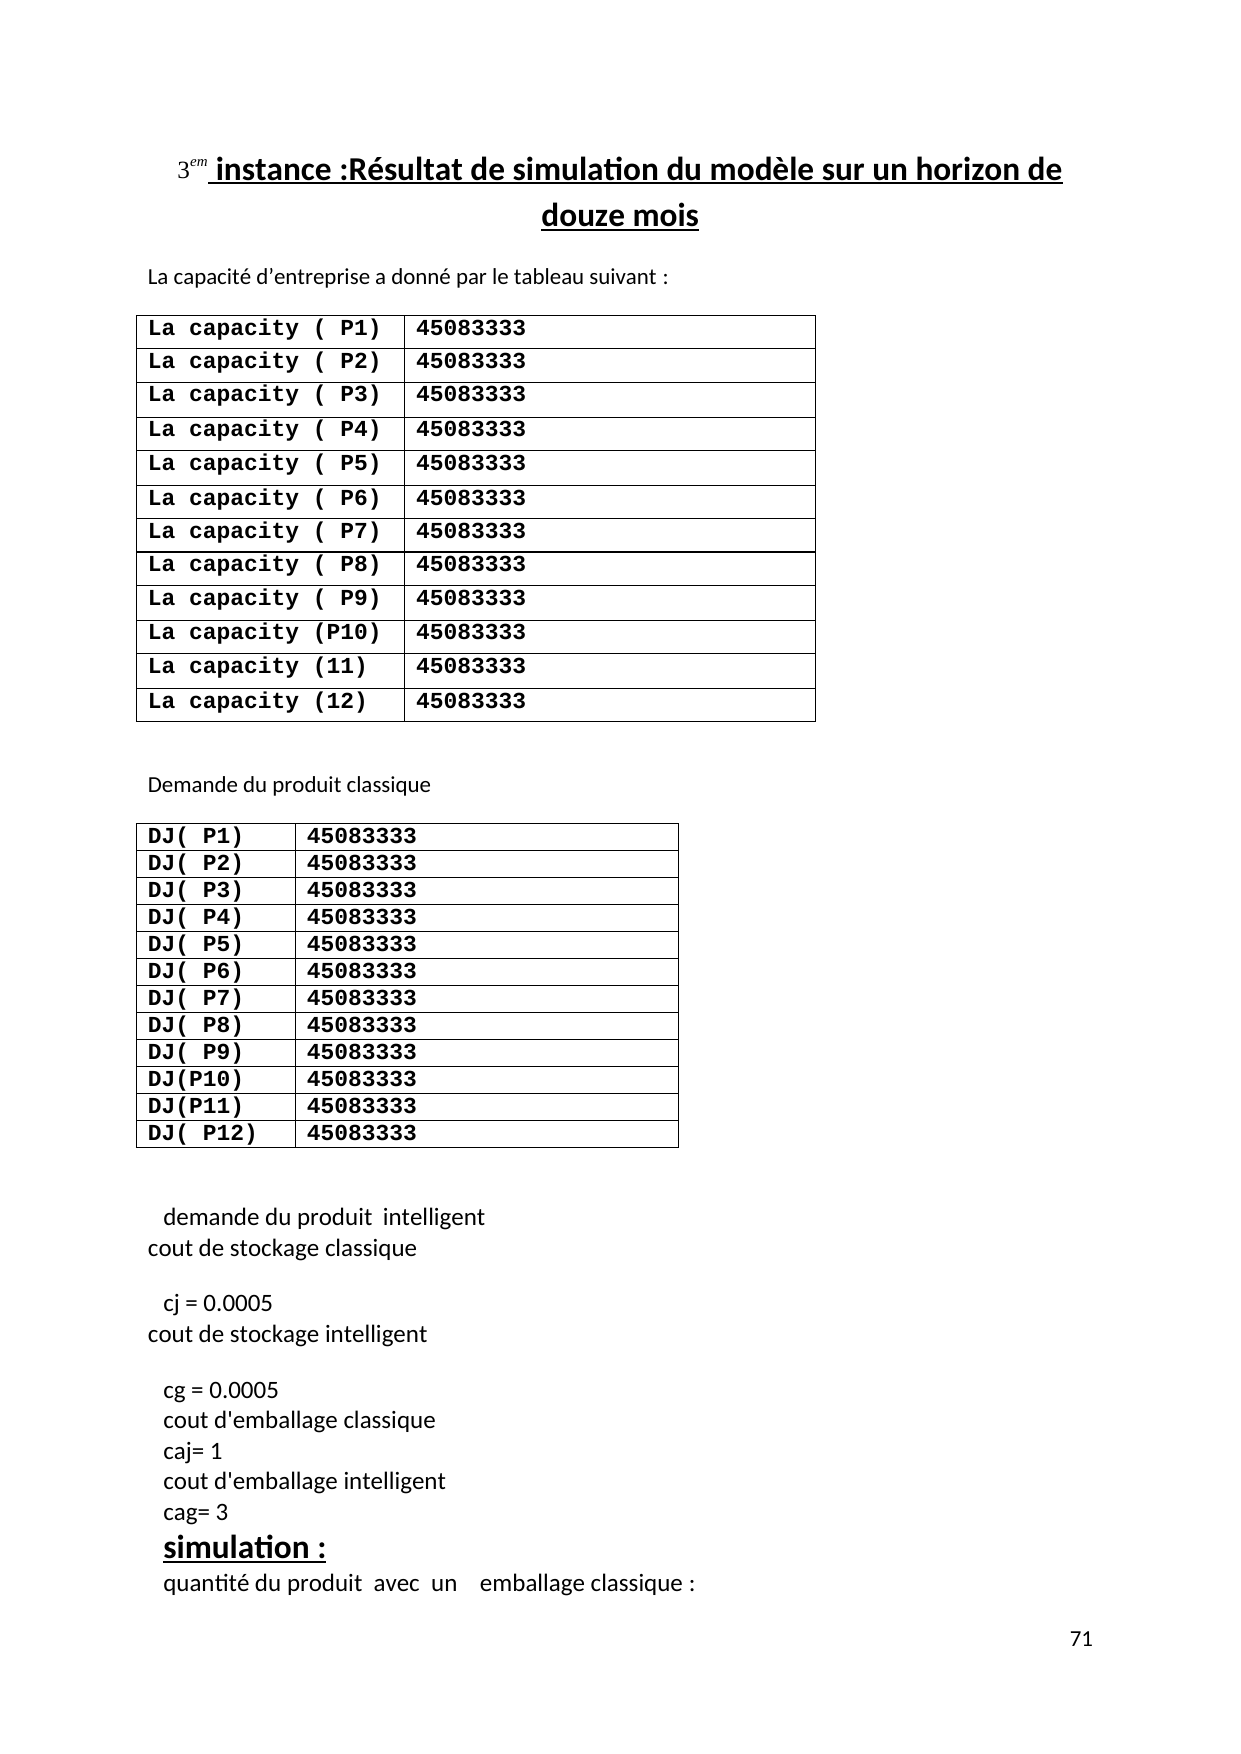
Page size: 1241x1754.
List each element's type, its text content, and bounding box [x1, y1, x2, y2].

table_cell DJ( P9) [137, 1040, 295, 1066]
table_cell DJ( P12) [137, 1121, 295, 1147]
text demande du produit intelligent [163, 1201, 1093, 1232]
table_header 45083333 [296, 824, 678, 850]
table_cell 45083333 [296, 1040, 678, 1066]
text cout d'emballage intelligent [163, 1465, 1093, 1496]
table_cell DJ( P6) [137, 959, 295, 985]
table_cell 45083333 [405, 621, 815, 653]
table_cell 45083333 [296, 878, 678, 904]
table_cell DJ(P11) [137, 1094, 295, 1120]
table_cell DJ( P3) [137, 878, 295, 904]
table_cell La capacity ( P3) [137, 383, 404, 417]
table_cell 45083333 [296, 1121, 678, 1147]
table_header DJ( P1) [137, 824, 295, 850]
table_cell La capacity (12) [137, 689, 404, 721]
table_header 45083333 [405, 316, 815, 348]
table_cell 45083333 [405, 654, 815, 688]
table_cell La capacity (P10) [137, 621, 404, 653]
table_cell La capacity ( P7) [137, 519, 404, 551]
table_cell DJ(P10) [137, 1067, 295, 1093]
text cout de stockage classique [148, 1232, 1093, 1262]
table_cell DJ( P5) [137, 932, 295, 958]
text instance :Résultat de simulation du modèle sur un horizon de douze mois [148, 148, 1093, 235]
table_cell La capacity (11) [137, 654, 404, 688]
table_cell 45083333 [405, 349, 815, 382]
text cout d'emballage classique [163, 1404, 1093, 1435]
table_cell 45083333 [296, 1094, 678, 1120]
table_cell 45083333 [405, 418, 815, 450]
table_cell La capacity ( P9) [137, 586, 404, 620]
table_cell 45083333 [405, 519, 815, 551]
text cg = 0.0005 [163, 1374, 1093, 1404]
table_cell DJ( P7) [137, 986, 295, 1012]
table_cell La capacity ( P2) [137, 349, 404, 382]
table_cell DJ( P4) [137, 905, 295, 931]
table_cell La capacity ( P4) [137, 418, 404, 450]
table_cell 45083333 [296, 1013, 678, 1039]
table_cell 45083333 [405, 451, 815, 485]
text La capacité d’entreprise a donné par le tableau suivant : [148, 262, 1093, 290]
table_cell La capacity ( P5) [137, 451, 404, 485]
table_cell 45083333 [296, 959, 678, 985]
table_header La capacity ( P1) [137, 316, 404, 348]
table_cell 45083333 [296, 905, 678, 931]
table_cell 45083333 [296, 932, 678, 958]
table_cell 45083333 [296, 986, 678, 1012]
table_cell 45083333 [405, 383, 815, 417]
table_cell DJ( P2) [137, 851, 295, 877]
text cout de stockage intelligent [148, 1318, 1093, 1348]
table_cell 45083333 [296, 851, 678, 877]
text caj= 1 [163, 1435, 1093, 1465]
text cag= 3 [163, 1496, 1093, 1526]
table_cell 45083333 [405, 486, 815, 518]
table_cell 45083333 [405, 553, 815, 585]
table_cell La capacity ( P6) [137, 486, 404, 518]
table_cell La capacity ( P8) [137, 553, 404, 585]
text quantité du produit avec un emballage classique : [163, 1567, 1093, 1598]
text simulation : [163, 1526, 1093, 1567]
table_cell DJ( P8) [137, 1013, 295, 1039]
text cj = 0.0005 [163, 1287, 1093, 1318]
table_cell 45083333 [405, 689, 815, 721]
text Demande du produit classique [148, 770, 1093, 798]
table_cell 45083333 [296, 1067, 678, 1093]
table_cell 45083333 [405, 586, 815, 620]
